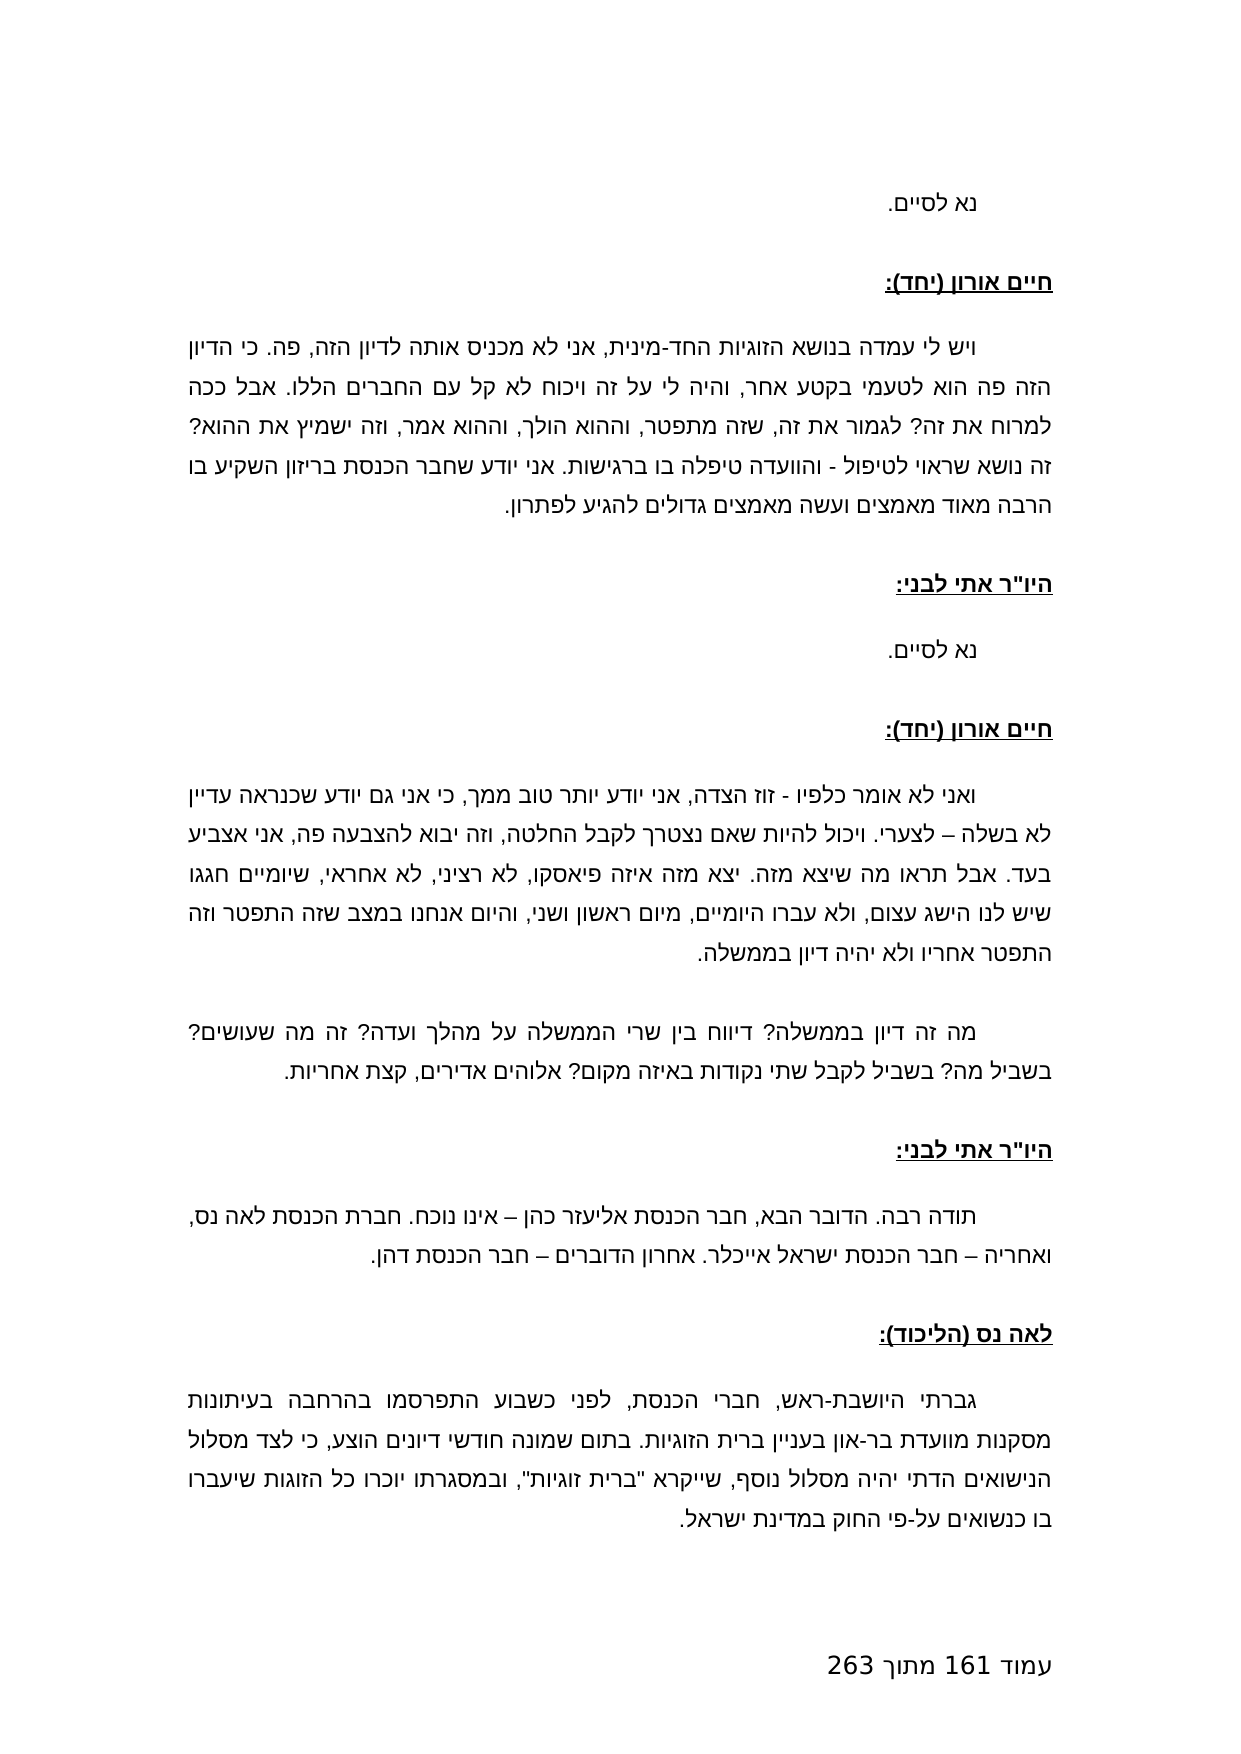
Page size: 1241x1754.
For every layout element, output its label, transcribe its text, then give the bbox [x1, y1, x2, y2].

text נא לסיים. [187, 189, 1053, 216]
text חיים אורון (יחד): [187, 716, 1053, 742]
text לאה נס (הליכוד): [187, 1321, 1053, 1348]
text ואני לא אומר כלפיו - זוז הצדה, אני יודע יותר טוב ממך, כי אני גם יודע שכנראה עדיין לא בשלה – לצערי. ויכול להיות שאם נצטרך לקבל החלטה, וזה יבוא להצבעה פה, אני אצביע בעד. אבל תראו מה שיצא מזה. יצא מזה איזה פיאסקו, לא רציני, לא אחראי, שיומיים חגגו שיש לנו הישג עצום, ולא עברו היומיים, מיום ראשון ושני, והיום אנחנו במצב שזה התפטר וזה התפטר אחריו ולא יהיה דיון בממשלה. [187, 782, 1053, 966]
text תודה רבה. הדובר הבא, חבר הכנסת אליעזר כהן – אינו נוכח. חברת הכנסת לאה נס, ואחריה – חבר הכנסת ישראל אייכלר. אחרון הדוברים – חבר הכנסת דהן. [187, 1203, 1053, 1269]
text היו"ר אתי לבני: [187, 571, 1053, 597]
text היו"ר אתי לבני: [187, 1137, 1053, 1163]
text נא לסיים. [187, 637, 1053, 663]
text ויש לי עמדה בנושא הזוגיות החד-מינית, אני לא מכניס אותה לדיון הזה, פה. כי הדיון הזה פה הוא לטעמי בקטע אחר, והיה לי על זה ויכוח לא קל עם החברים הללו. אבל ככה למרוח את זה? לגמור את זה, שזה מתפטר, וההוא הולך, וההוא אמר, וזה ישמיץ את ההוא? זה נושא שראוי לטיפול - והוועדה טיפלה בו ברגישות. אני יודע שחבר הכנסת בריזון השקיע בו הרבה מאוד מאמצים ועשה מאמצים גדולים להגיע לפתרון. [187, 334, 1053, 518]
text מה זה דיון בממשלה? דיווח בין שרי הממשלה על מהלך ועדה? זה מה שעושים? בשביל מה? בשביל לקבל שתי נקודות באיזה מקום? אלוהים אדירים, קצת אחריות. [187, 1019, 1053, 1084]
text גברתי היושבת-ראש, חברי הכנסת, לפני כשבוע התפרסמו בהרחבה בעיתונות מסקנות מוועדת בר-און בעניין ברית הזוגיות. בתום שמונה חודשי דיונים הוצע, כי לצד מסלול הנישואים הדתי יהיה מסלול נוסף, שייקרא "ברית זוגיות", ובמסגרתו יוכרו כל הזוגות שיעברו בו כנשואים על-פי החוק במדינת ישראל. [187, 1387, 1053, 1532]
text חיים אורון (יחד): [187, 268, 1053, 295]
